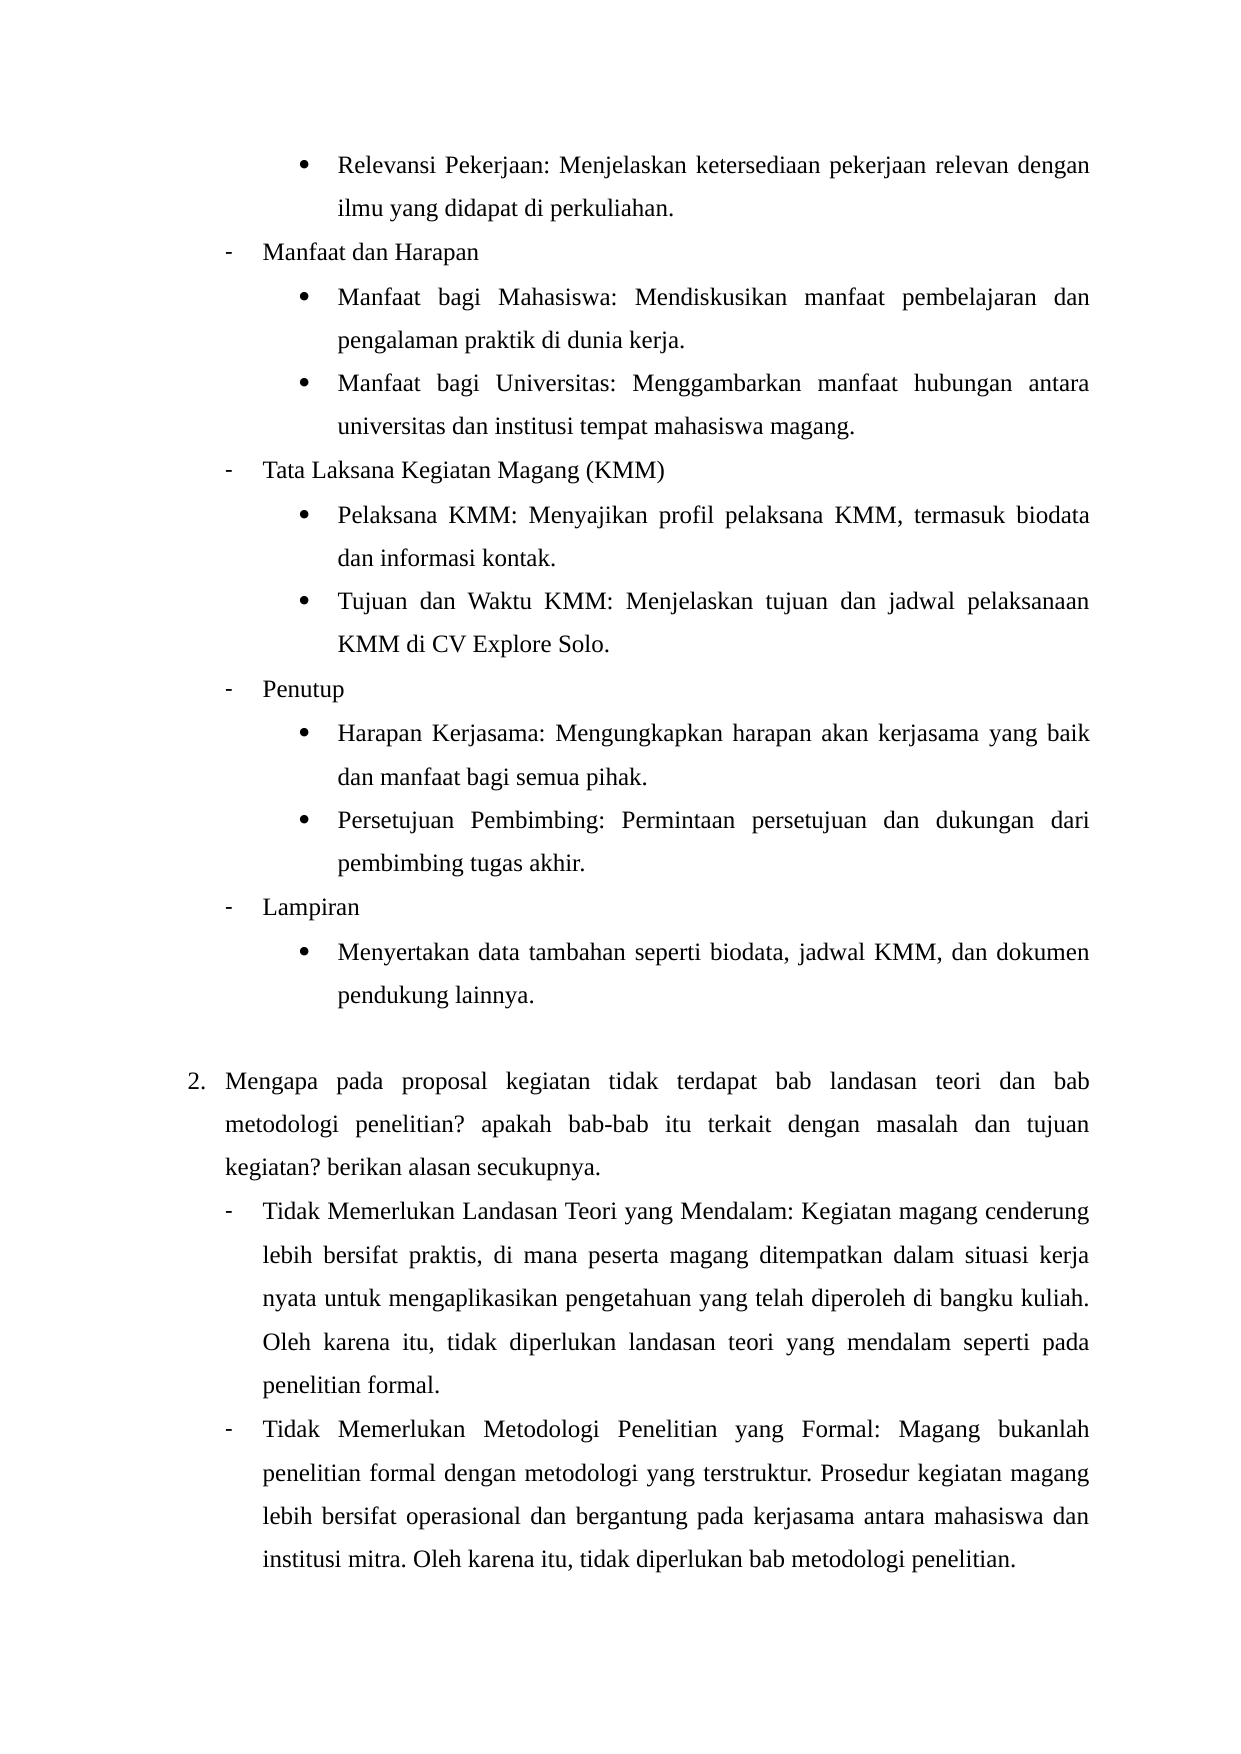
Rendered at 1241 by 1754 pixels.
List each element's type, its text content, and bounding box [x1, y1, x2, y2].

list Mengapa pada proposal kegiatan tidak terdapat bab landasan teori dan bab metodologi penelitian? apakah bab-bab itu terkait dengan masalah dan tujuan kegiatan? berikan alasan secukupnya. [187, 1066, 1090, 1181]
list Penutup [225, 673, 1090, 703]
list Lampiran [225, 891, 1090, 921]
list Tidak Memerlukan Metodologi Penelitian yang Formal: Magang bukanlah penelitian formal dengan metodologi yang terstruktur. Prosedur kegiatan magang lebih bersifat operasional dan bergantung pada kerjasama antara mahasiswa dan institusi mitra. Oleh karena itu, tidak diperlukan bab metodologi penelitian. [225, 1413, 1090, 1573]
list Manfaat bagi Universitas: Menggambarkan manfaat hubungan antara universitas dan institusi tempat mahasiswa magang. [300, 368, 1090, 440]
list Tata Laksana Kegiatan Magang (KMM) [225, 454, 1090, 485]
list Persetujuan Pembimbing: Permintaan persetujuan dan dukungan dari pembimbing tugas akhir. [300, 805, 1090, 877]
list Menyertakan data tambahan seperti biodata, jadwal KMM, dan dokumen pendukung lainnya. [300, 937, 1090, 1008]
list Tujuan dan Waktu KMM: Menjelaskan tujuan dan jadwal pelaksanaan KMM di CV Explore Solo. [300, 586, 1090, 658]
list Relevansi Pekerjaan: Menjelaskan ketersediaan pekerjaan relevan dengan ilmu yang didapat di perkuliahan. [300, 150, 1090, 222]
list Manfaat dan Harapan [225, 236, 1090, 267]
list Pelaksana KMM: Menyajikan profil pelaksana KMM, termasuk biodata dan informasi kontak. [300, 500, 1090, 572]
list Manfaat bagi Mahasiswa: Mendiskusikan manfaat pembelajaran dan pengalaman praktik di dunia kerja. [300, 282, 1090, 354]
list Harapan Kerjasama: Mengungkapkan harapan akan kerjasama yang baik dan manfaat bagi semua pihak. [300, 718, 1090, 790]
list Tidak Memerlukan Landasan Teori yang Mendalam: Kegiatan magang cenderung lebih bersifat praktis, di mana peserta magang ditempatkan dalam situasi kerja nyata untuk mengaplikasikan pengetahuan yang telah diperoleh di bangku kuliah. Oleh karena itu, tidak diperlukan landasan teori yang mendalam seperti pada penelitian formal. [225, 1195, 1090, 1398]
